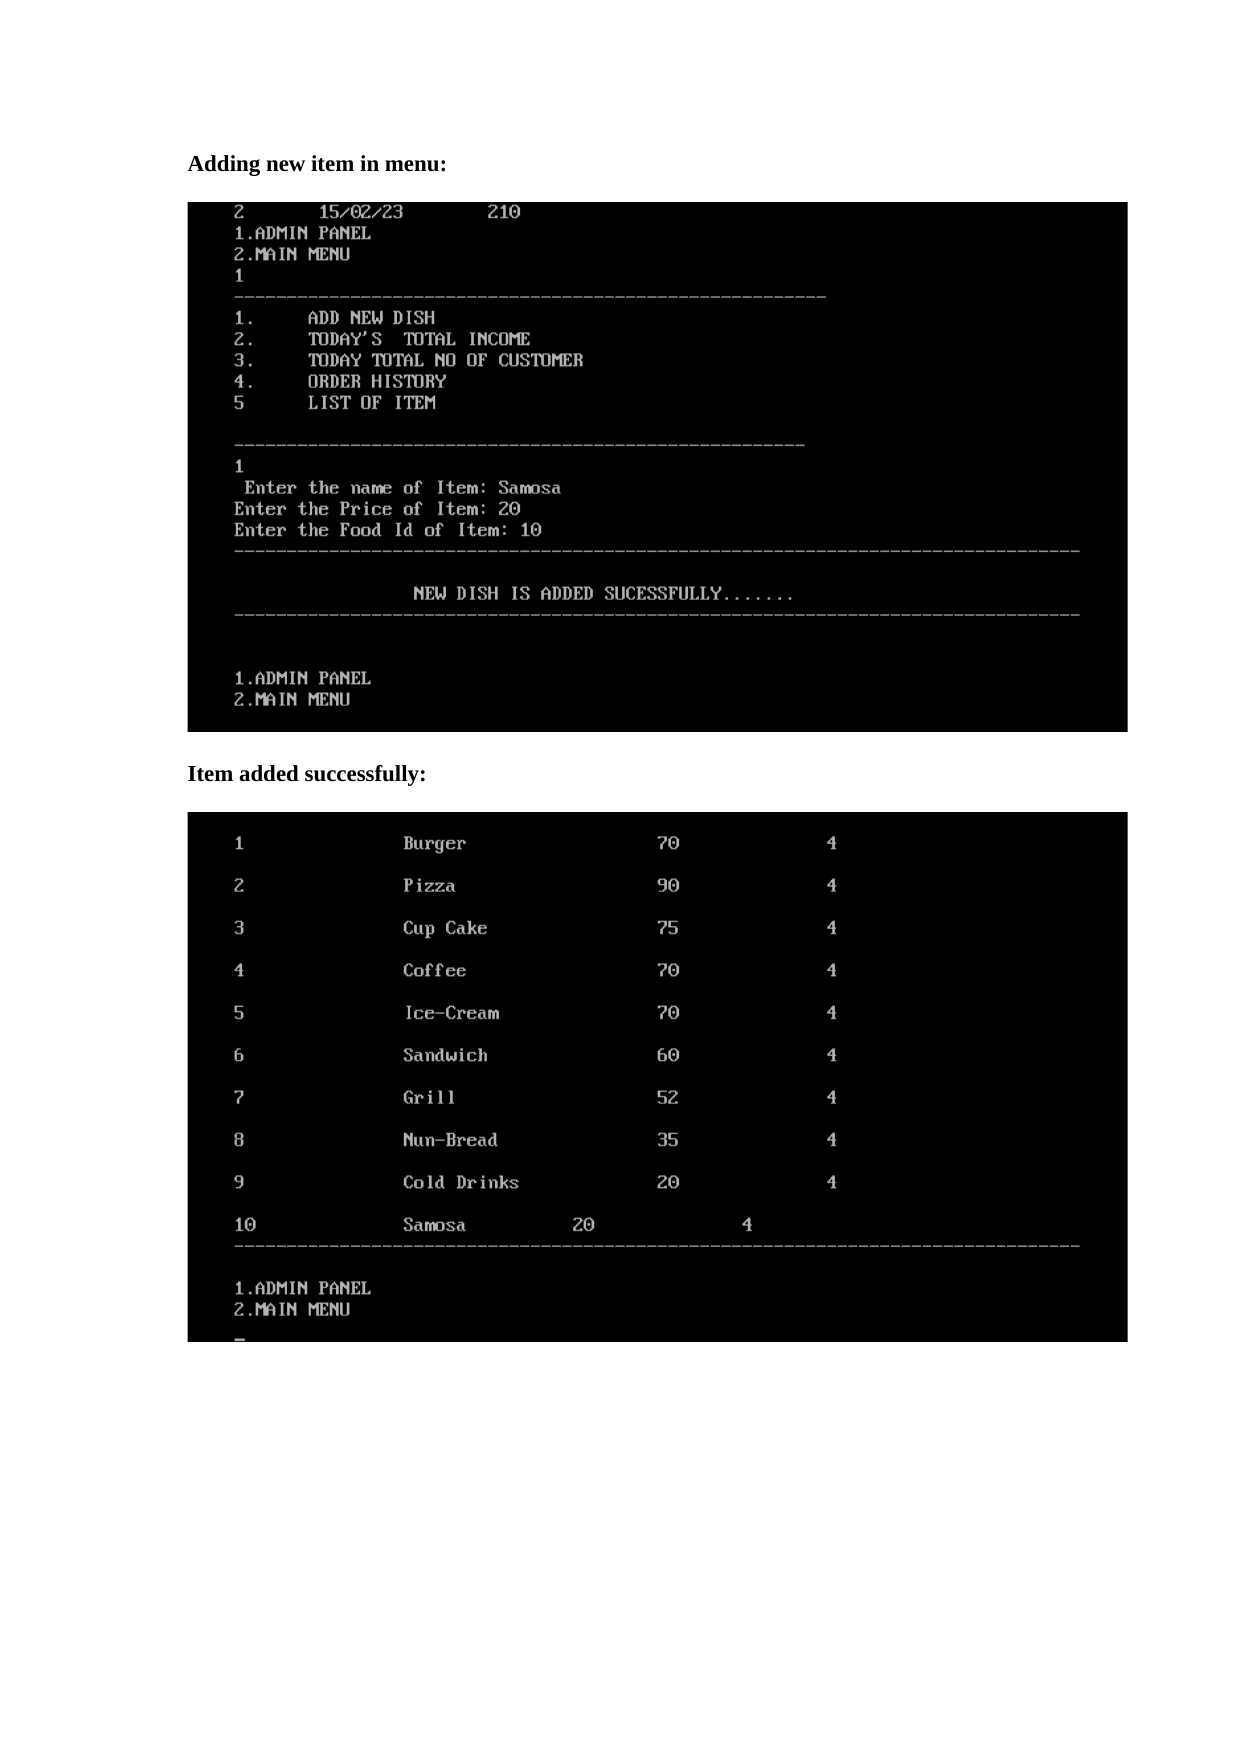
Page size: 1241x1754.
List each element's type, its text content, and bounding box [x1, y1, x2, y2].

list Adding new item in menu: [187, 150, 1090, 176]
list Item added successfully: [187, 759, 1090, 786]
picture [187, 812, 1128, 1342]
picture [187, 202, 1128, 732]
